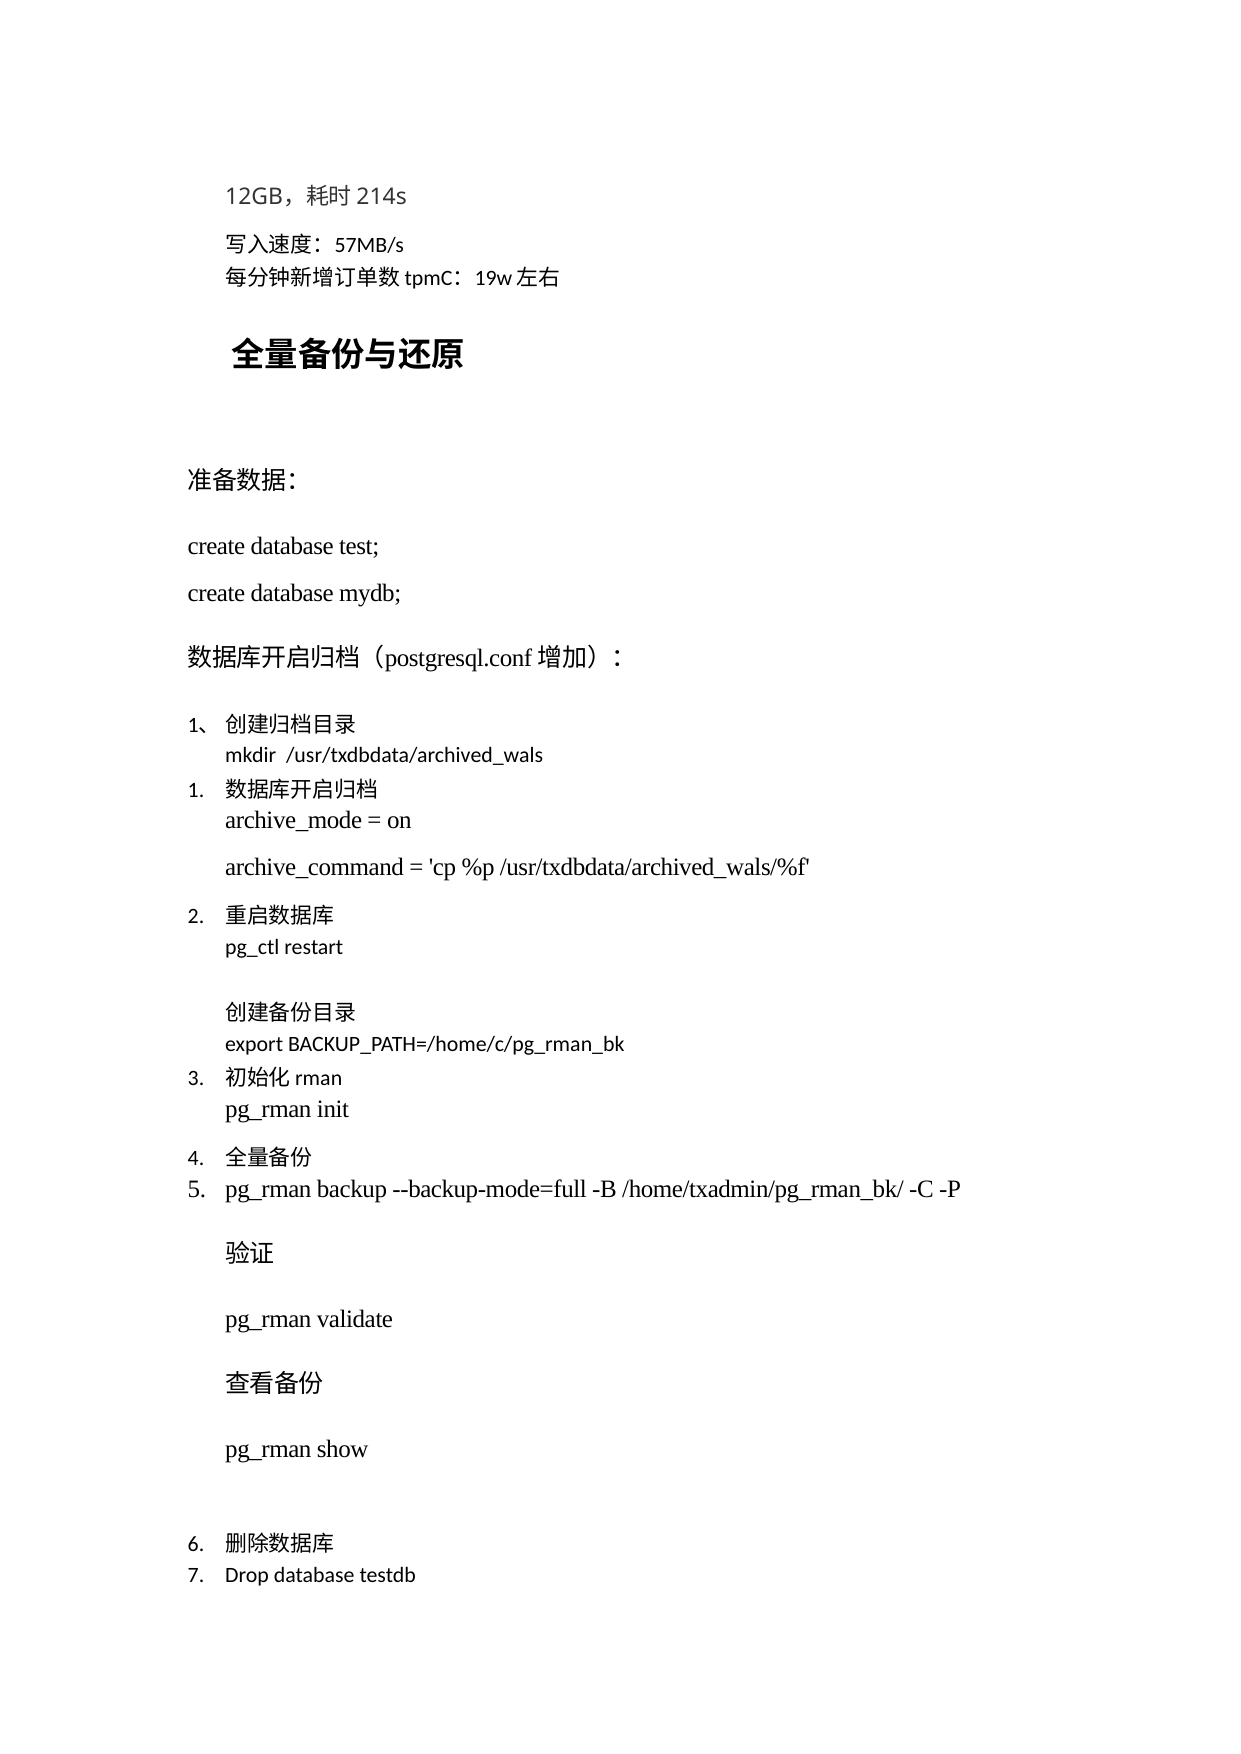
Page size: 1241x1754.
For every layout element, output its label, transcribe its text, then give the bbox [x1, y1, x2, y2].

subtitle 全量备份与还原 [187, 319, 1053, 384]
list 重启数据库 [187, 897, 1053, 930]
text pg_rman show [225, 1432, 1053, 1464]
list 数据库开启归档 [187, 771, 1053, 804]
list pg_ctl restart [225, 930, 1053, 962]
text 验证 [225, 1219, 1053, 1284]
list 初始化rman [187, 1060, 1053, 1092]
list 创建备份目录 [225, 995, 1053, 1027]
text archive_mode = on [225, 804, 1053, 836]
list 写入速度：57MB/s [225, 227, 1053, 259]
list 每分钟新增订单数tpmC：19w左右 [225, 259, 1053, 292]
text pg_rman validate [225, 1302, 1053, 1334]
text 查看备份 [225, 1349, 1053, 1414]
text pg_rman init [225, 1092, 1053, 1125]
list Drop database testdb [187, 1558, 1053, 1591]
list 全量备份 [187, 1139, 1053, 1172]
list export BACKUP_PATH=/home/c/pg_rman_bk [225, 1027, 1053, 1060]
text 数据库开启归档（postgresql.conf增加）： [187, 623, 1053, 688]
text archive_command = 'cp %p /usr/txdbdata/archived_wals/%f' [225, 851, 1053, 883]
list 删除数据库 [187, 1526, 1053, 1558]
text create database mydb; [187, 576, 1053, 609]
list 创建归档目录 [187, 706, 1053, 739]
list pg_rman backup --backup-mode=full -B /home/txadmin/pg_rman_bk/ -C -P [187, 1172, 1053, 1204]
list mkdir /usr/txdbdata/archived_wals [225, 739, 1053, 771]
text create database test; [187, 529, 1053, 562]
list 12GB，耗时214s [225, 162, 1053, 227]
text 准备数据： [187, 446, 1053, 511]
